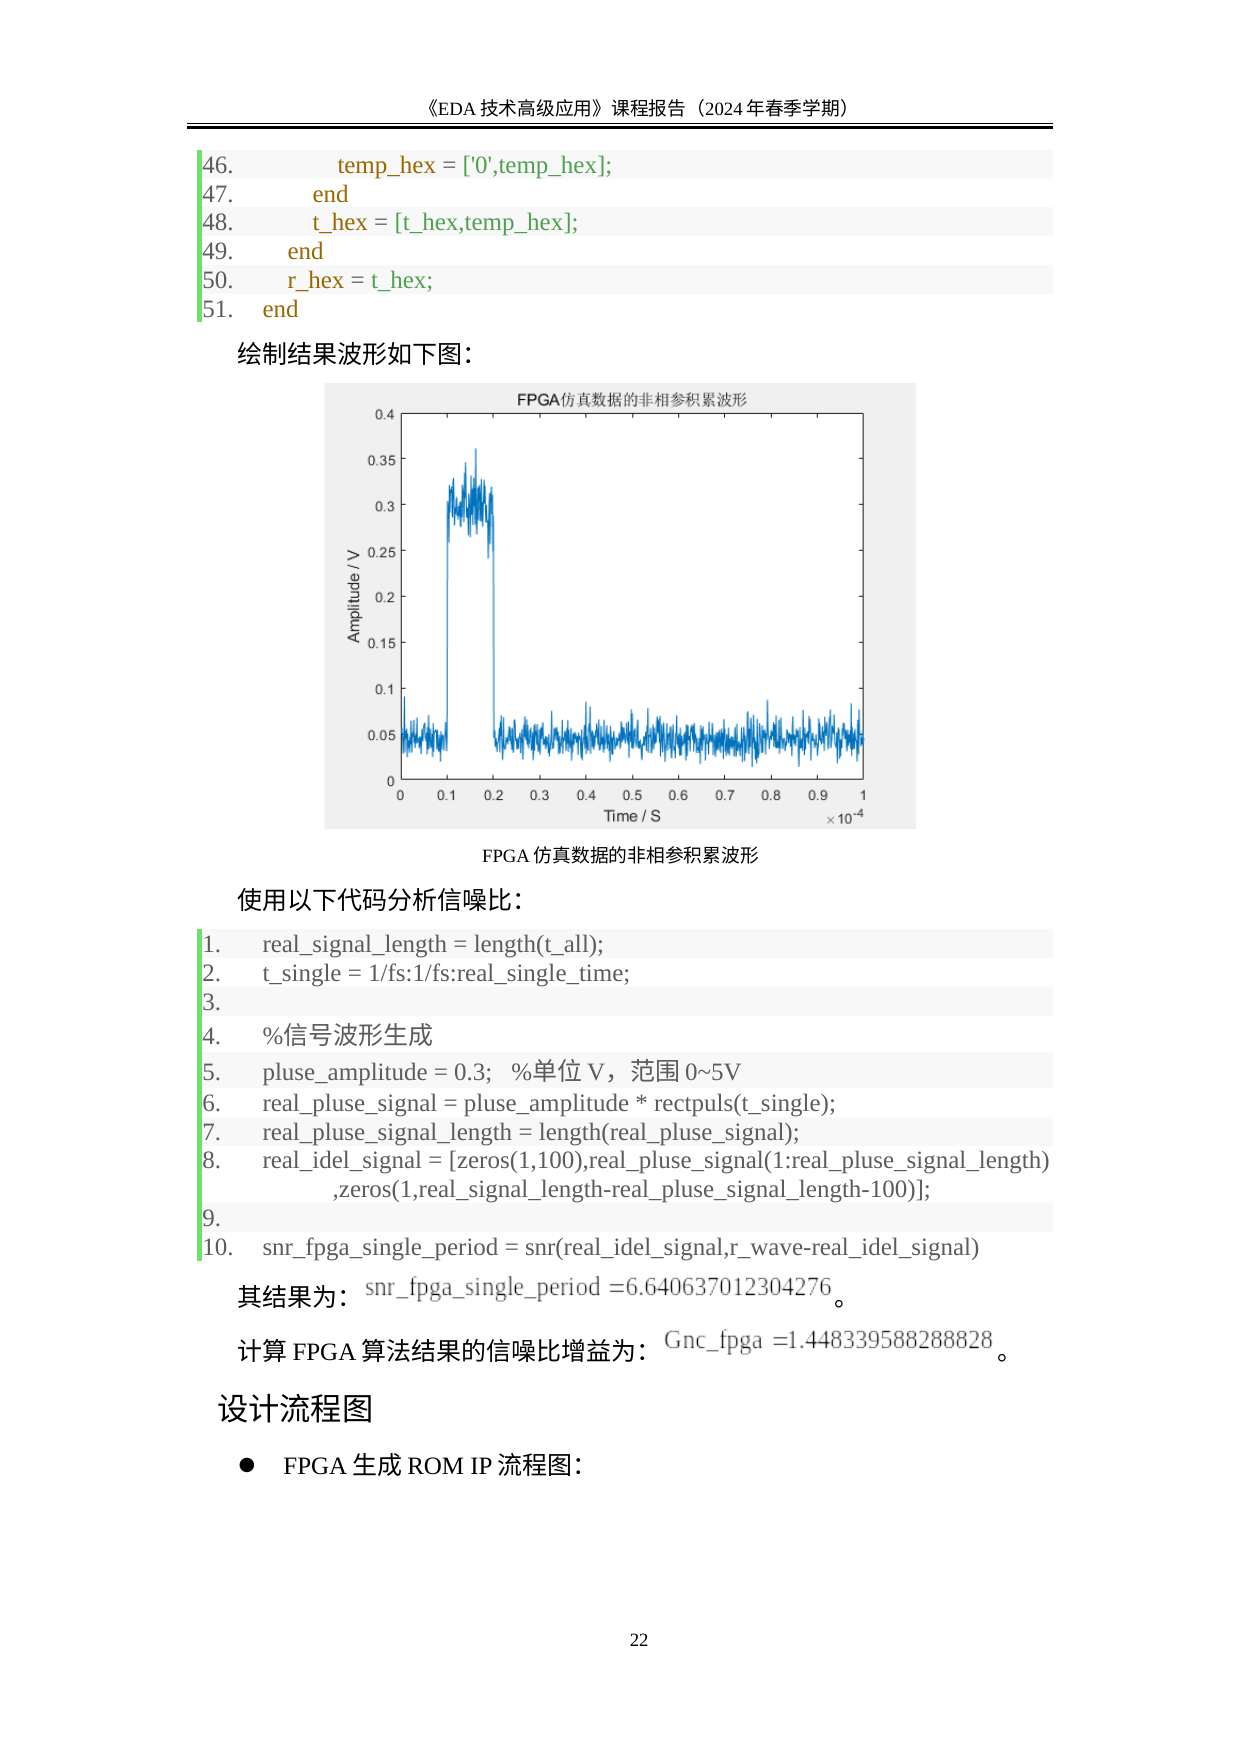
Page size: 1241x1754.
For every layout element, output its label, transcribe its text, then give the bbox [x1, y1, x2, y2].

list end [202, 294, 1053, 322]
list real_pluse_signal = pluse_amplitude * rectpuls(t_single); [202, 1088, 1053, 1117]
text 其结果为：。 [187, 1273, 1053, 1314]
list pluse_amplitude = 0.3; %单位V，范围0~5V [202, 1052, 1053, 1088]
text 使用以下代码分析信噪比： [187, 881, 1053, 917]
list t_hex = [t_hex,temp_hex]; [202, 207, 1053, 236]
list end [202, 236, 1053, 265]
picture [324, 383, 916, 829]
list real_pluse_signal_length = length(real_pluse_signal); [202, 1117, 1053, 1146]
list FPGA生成ROM IP流程图： [237, 1446, 1053, 1482]
text 绘制结果波形如下图： [187, 335, 1053, 371]
list temp_hex = ['0',temp_hex]; [202, 150, 1053, 179]
list snr_fpga_single_period = snr(real_idel_signal,r_wave-real_idel_signal) [202, 1232, 1053, 1261]
text FPGA仿真数据的非相参积累波形 [187, 841, 1053, 868]
list real_signal_length = length(t_all); [202, 929, 1053, 958]
list real_idel_signal = [zeros(1,100),real_pluse_signal(1:real_pluse_signal_length),zeros(1,real_signal_length-real_pluse_signal_length-100)]; [202, 1146, 1053, 1203]
subtitle 设计流程图 [217, 1384, 1053, 1429]
list r_hex = t_hex; [202, 265, 1053, 294]
text 计算FPGA算法结果的信噪比增益为：。 [187, 1326, 1053, 1367]
list %信号波形生成 [202, 1016, 1053, 1052]
list end [202, 179, 1053, 207]
list t_single = 1/fs:1/fs:real_single_time; [202, 958, 1053, 987]
